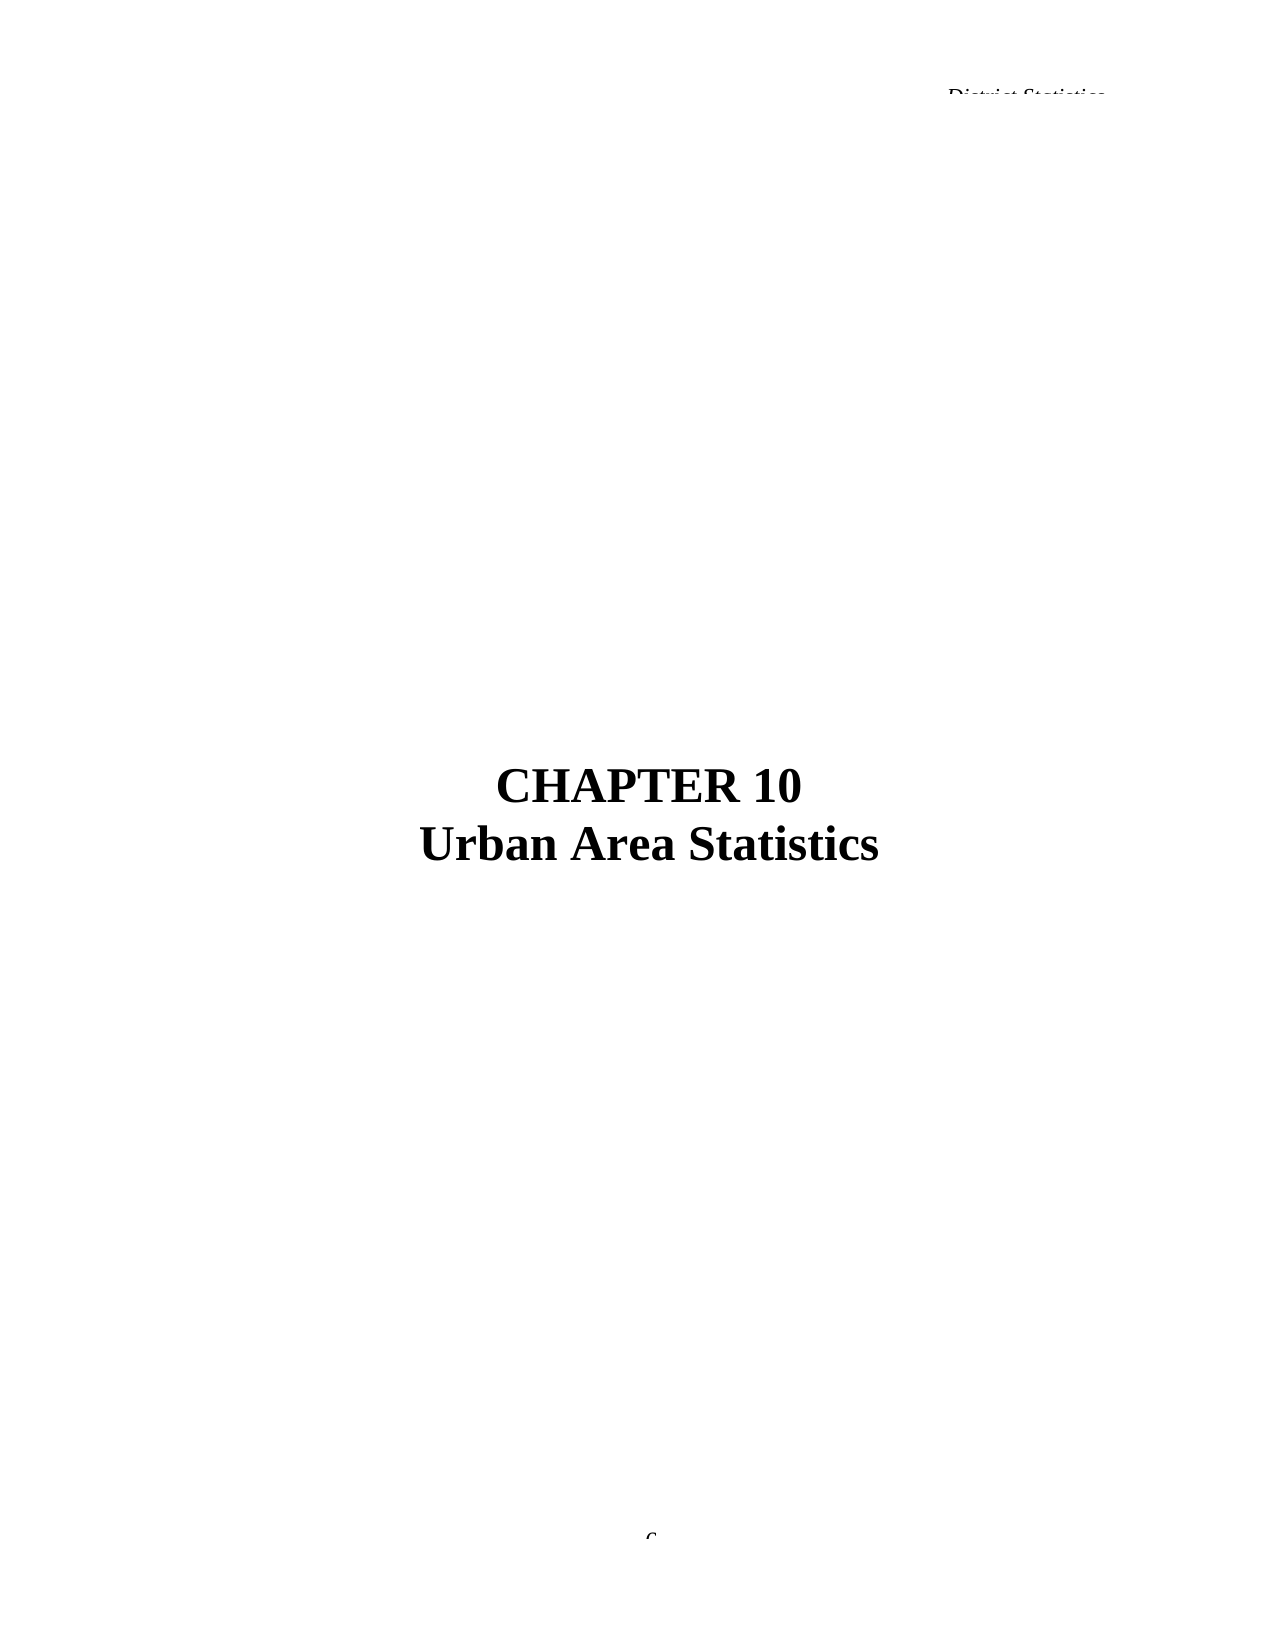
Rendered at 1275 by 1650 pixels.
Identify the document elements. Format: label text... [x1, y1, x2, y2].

text Urban Area Statistics [198, 813, 1100, 871]
subtitle CHAPTER 10 [198, 756, 1100, 813]
